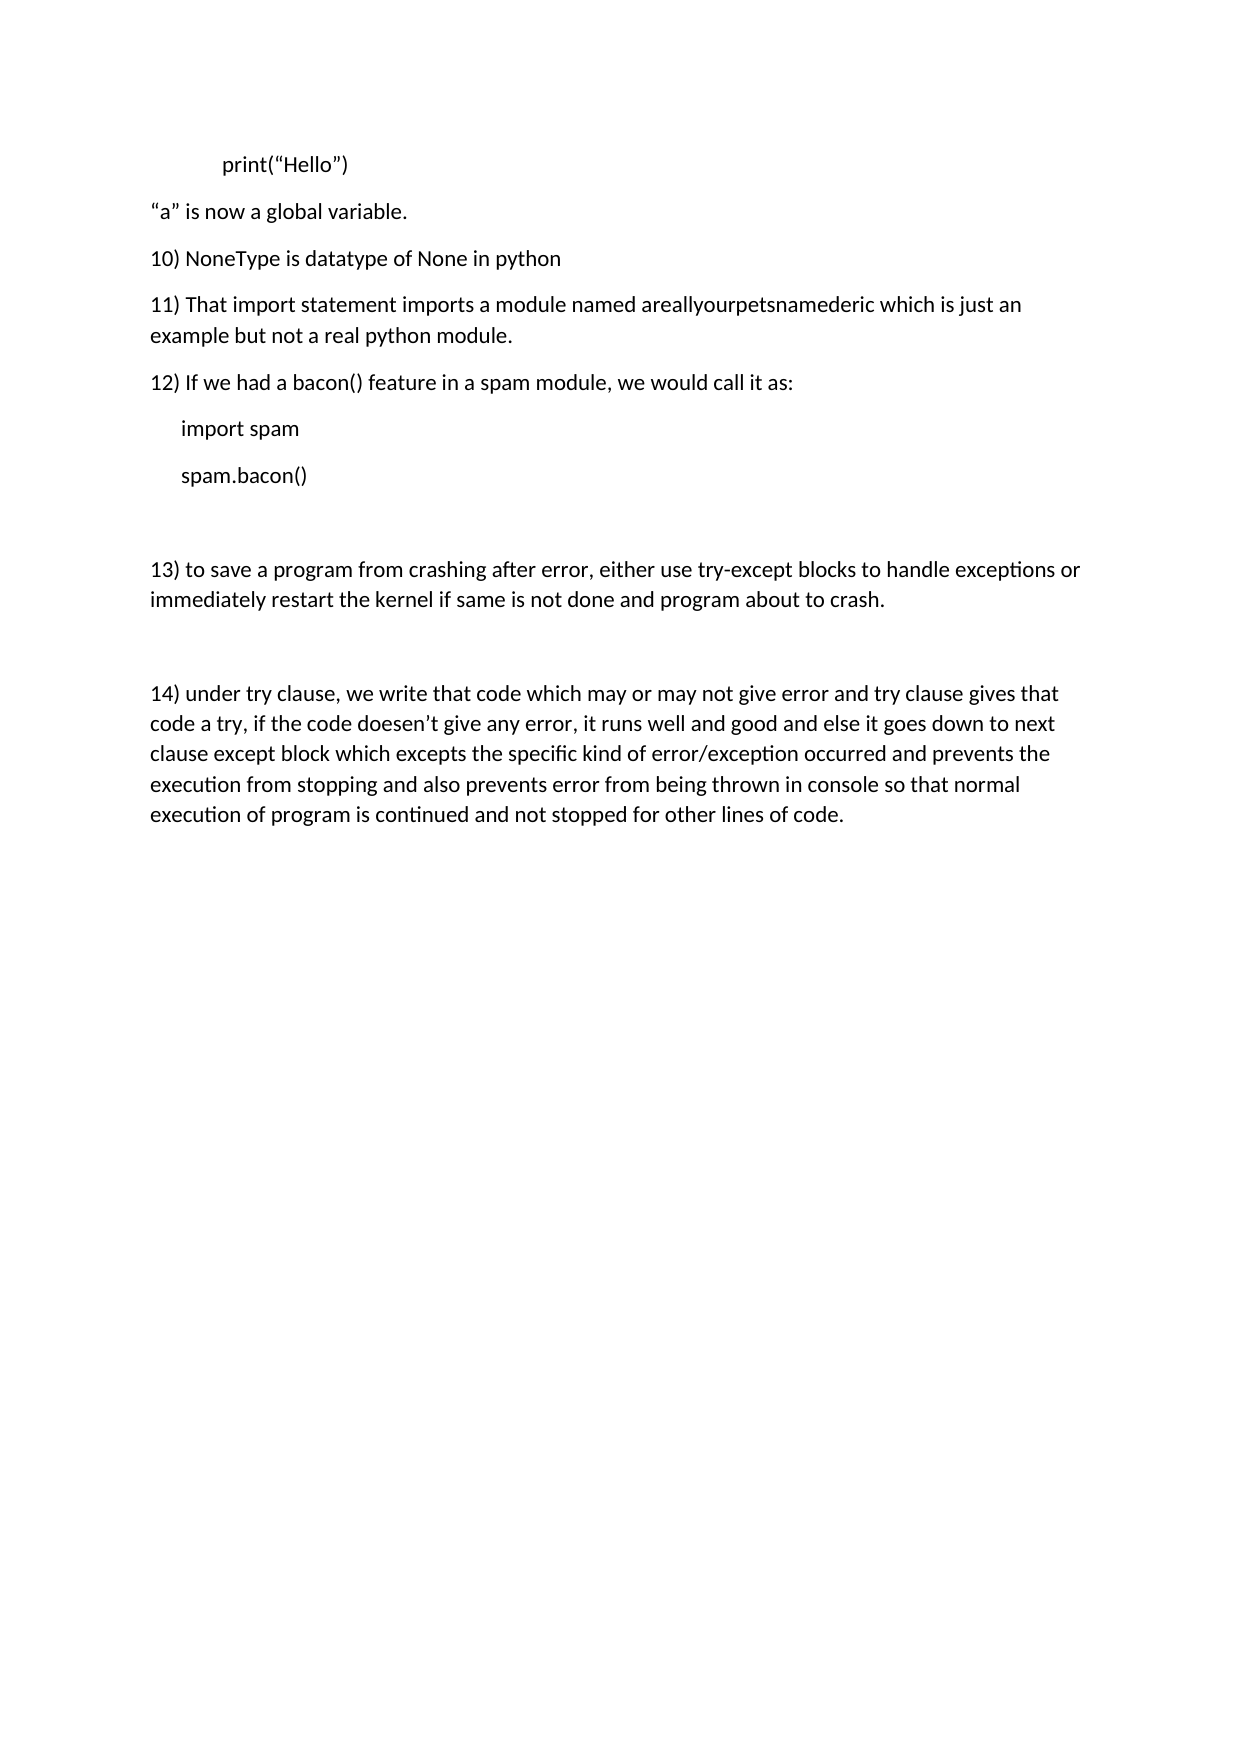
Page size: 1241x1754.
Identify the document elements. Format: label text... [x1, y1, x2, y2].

text import spam [150, 414, 1090, 443]
text 14) under try clause, we write that code which may or may not give error and try clause gives that code a try, if the code doesen’t give any error, it runs well and good and else it goes down to next clause except block which excepts the specific kind of error/exception occurred and prevents the execution from stopping and also prevents error from being thrown in console so that normal execution of program is continued and not stopped for other lines of code. [150, 679, 1090, 828]
text 10) NoneType is datatype of None in python [150, 244, 1090, 272]
text 12) If we had a bacon() feature in a spam module, we would call it as: [150, 368, 1090, 396]
text “a” is now a global variable. [150, 197, 1090, 225]
text print(“Hello”) [150, 150, 1090, 178]
text 13) to save a program from crashing after error, either use try-except blocks to handle exceptions or immediately restart the kernel if same is not done and program about to crash. [150, 555, 1090, 613]
text 11) That import statement imports a module named areallyourpetsnamederic which is just an example but not a real python module. [150, 291, 1090, 349]
text spam.bacon() [150, 461, 1090, 489]
